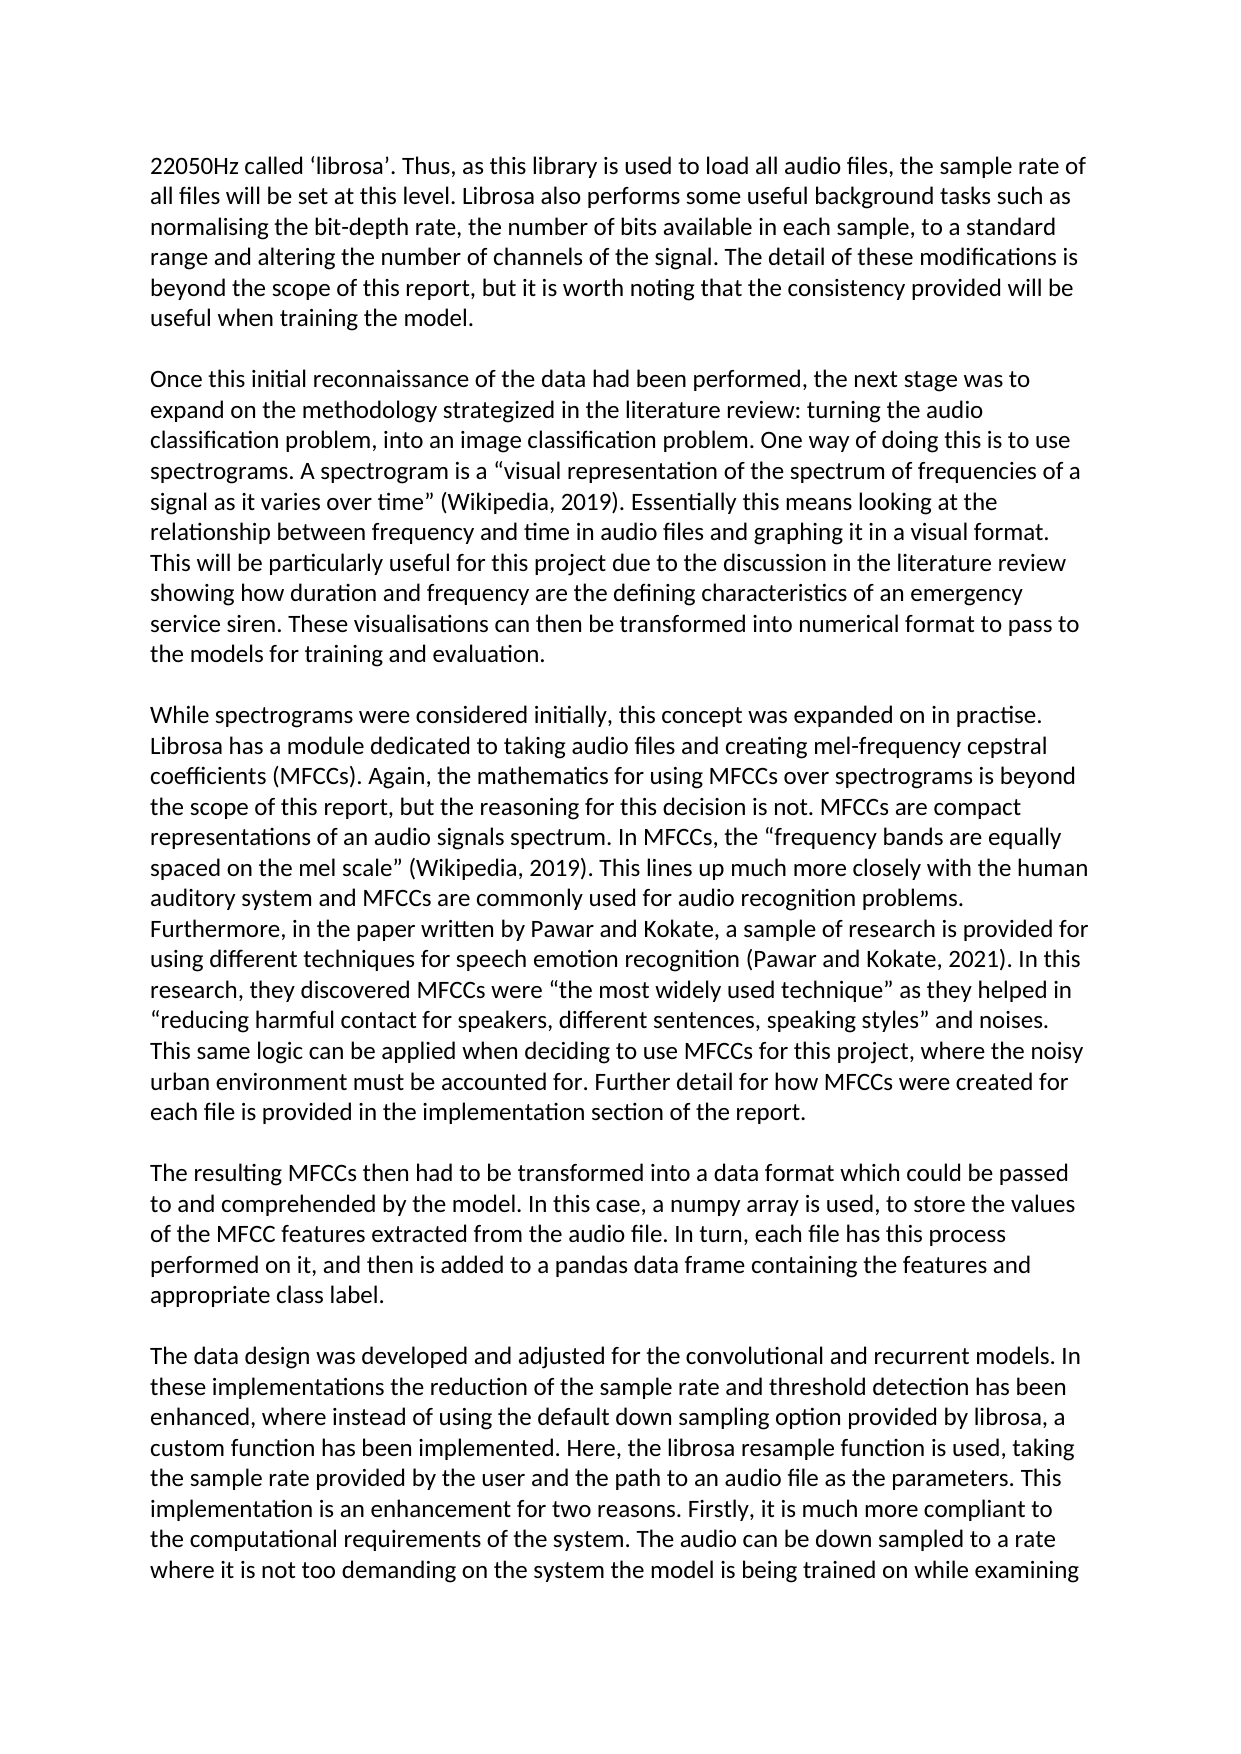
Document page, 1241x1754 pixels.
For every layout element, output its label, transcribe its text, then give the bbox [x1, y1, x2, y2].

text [150, 1340, 1090, 1584]
text The resulting MFCCs then had to be transformed into a data format which could be passed to and comprehended by the model. In this case, a numpy array is used, to store the values of the MFCC features extracted from the audio file. In turn, each file has this process performed on it, and then is added to a pandas data frame containing the features and appropriate class label. [150, 1157, 1090, 1310]
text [150, 150, 1090, 333]
text While spectrograms were considered initially, this concept was expanded on in practise. Librosa has a module dedicated to taking audio files and creating mel-frequency cepstral coefficients (MFCCs). Again, the mathematics for using MFCCs over spectrograms is beyond the scope of this report, but the reasoning for this decision is not. MFCCs are compact representations of an audio signals spectrum. In MFCCs, the “frequency bands are equally spaced on the mel scale” (Wikipedia, 2019). This lines up much more closely with the human auditory system and MFCCs are commonly used for audio recognition problems. Furthermore, in the paper written by Pawar and Kokate, a sample of research is provided for using different techniques for speech emotion recognition (Pawar and Kokate, 2021). In this research, they discovered MFCCs were “the most widely used technique” as they helped in “reducing harmful contact for speakers, different sentences, speaking styles” and noises. This same logic can be applied when deciding to use MFCCs for this project, where the noisy urban environment must be accounted for. Further detail for how MFCCs were created for each file is provided in the implementation section of the report. [150, 699, 1090, 1127]
text Once this initial reconnaissance of the data had been performed, the next stage was to expand on the methodology strategized in the literature review: turning the audio classification problem, into an image classification problem. One way of doing this is to use spectrograms. A spectrogram is a “visual representation of the spectrum of frequencies of a signal as it varies over time” (Wikipedia, 2019). Essentially this means looking at the relationship between frequency and time in audio files and graphing it in a visual format. This will be particularly useful for this project due to the discussion in the literature review showing how duration and frequency are the defining characteristics of an emergency service siren. These visualisations can then be transformed into numerical format to pass to the models for training and evaluation. [150, 364, 1090, 669]
